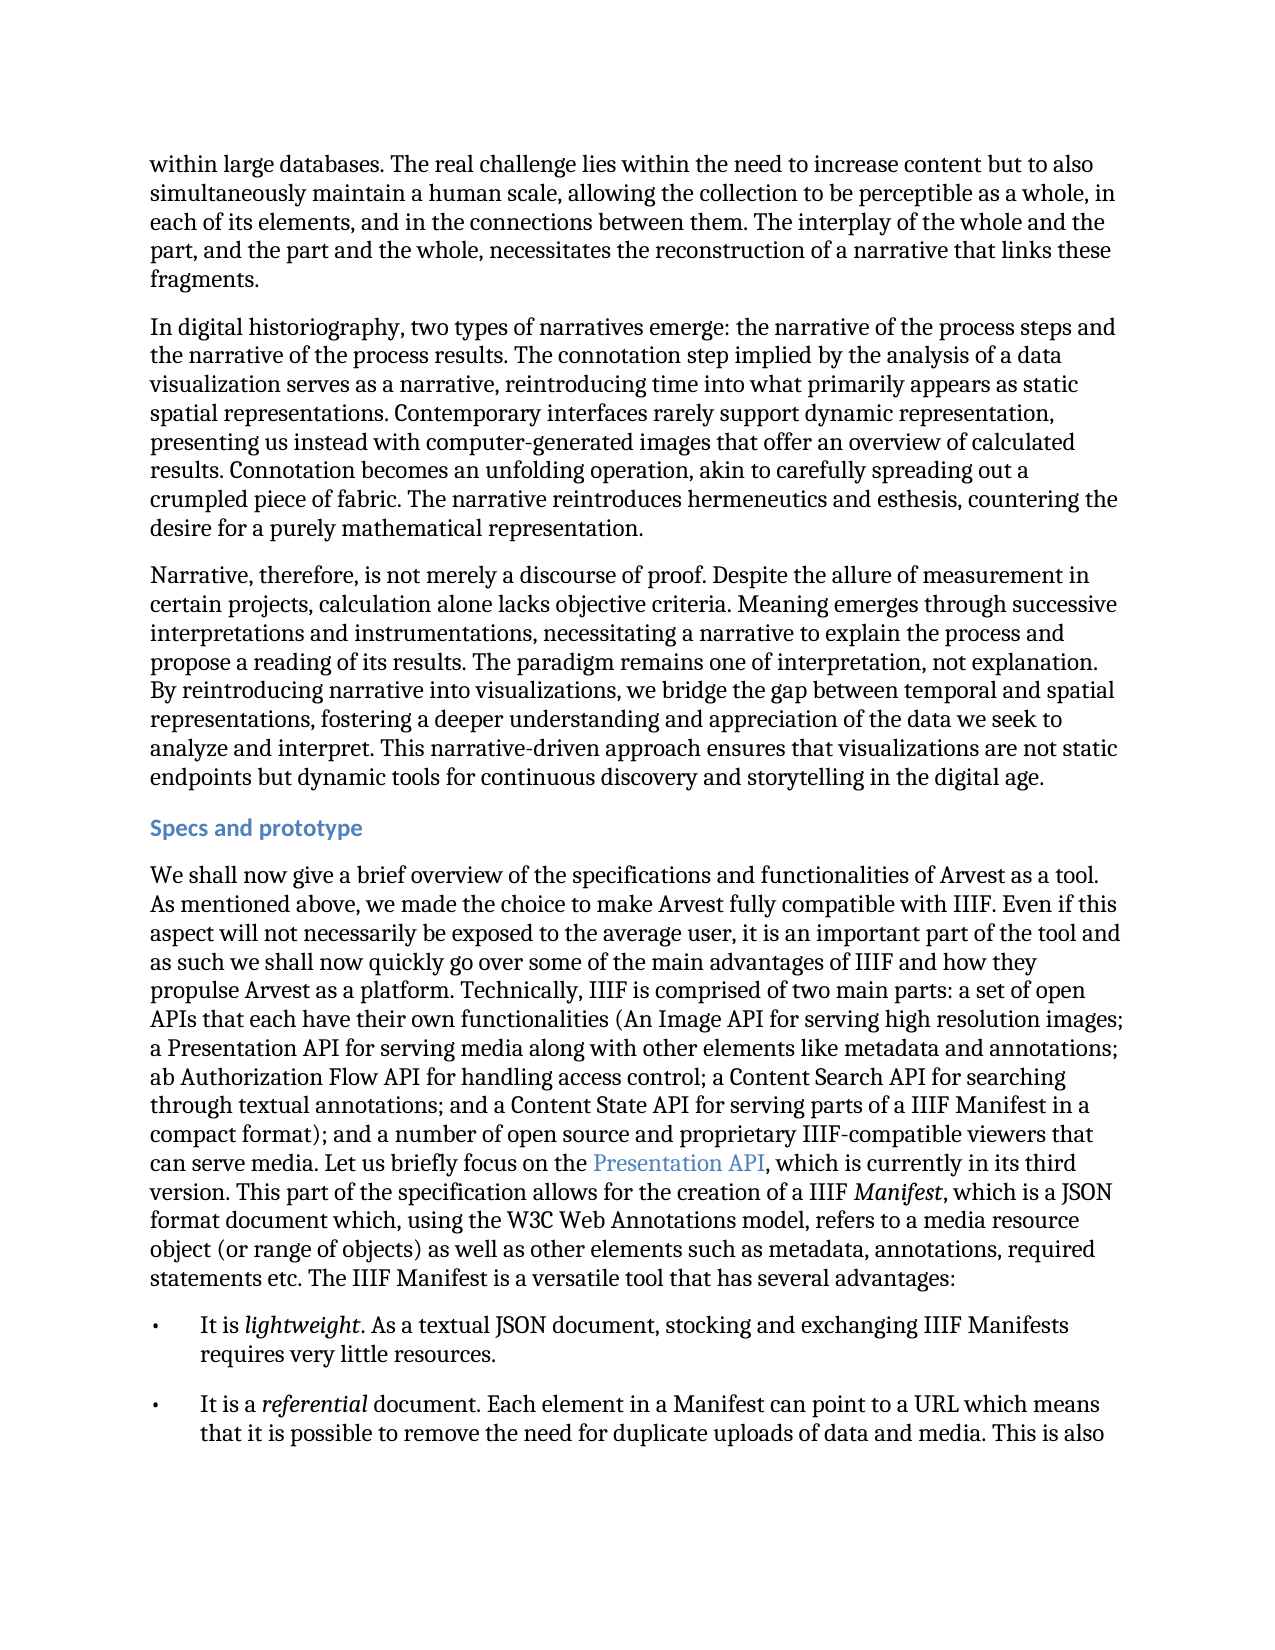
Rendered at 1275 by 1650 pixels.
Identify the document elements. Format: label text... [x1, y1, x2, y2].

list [150, 1390, 1125, 1447]
text Narrative, therefore, is not merely a discourse of proof. Despite the allure of measurement in certain projects, calculation alone lacks objective criteria. Meaning emerges through successive interpretations and instrumentations, necessitating a narrative to explain the process and propose a reading of its results. The paradigm remains one of interpretation, not explanation. By reintroducing narrative into visualizations, we bridge the gap between temporal and spatial representations, fostering a deeper understanding and appreciation of the data we seek to analyze and interpret. This narrative-driven approach ensures that visualizations are not static endpoints but dynamic tools for continuous discovery and storytelling in the digital age. [150, 561, 1125, 791]
text In digital historiography, two types of narratives emerge: the narrative of the process steps and the narrative of the process results. The connotation step implied by the analysis of a data visualization serves as a narrative, reintroducing time into what primarily appears as static spatial representations. Contemporary interfaces rarely support dynamic representation, presenting us instead with computer-generated images that offer an overview of calculated results. Connotation becomes an unfolding operation, akin to carefully spreading out a crumpled piece of fabric. The narrative reintroduces hermeneutics and esthesis, countering the desire for a purely mathematical representation. [150, 312, 1125, 542]
list It is lightweight. As a textual JSON document, stocking and exchanging IIIF Manifests requires very little resources. [150, 1311, 1125, 1369]
subtitle Specs and prototype [150, 812, 1125, 843]
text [150, 150, 1125, 294]
text We shall now give a brief overview of the specifications and functionalities of Arvest as a tool. As mentioned above, we made the choice to make Arvest fully compatible with IIIF. Even if this aspect will not necessarily be exposed to the average user, it is an important part of the tool and as such we shall now quickly go over some of the main advantages of IIIF and how they propulse Arvest as a platform. Technically, IIIF is comprised of two main parts: a set of open APIs that each have their own functionalities (An Image API for serving high resolution images; a Presentation API for serving media along with other elements like metadata and annotations; ab Authorization Flow API for handling access control; a Content Search API for searching through textual annotations; and a Content State API for serving parts of a IIIF Manifest in a compact format); and a number of open source and proprietary IIIF-compatible viewers that can serve media. Let us briefly focus on the Presentation API, which is currently in its third version. This part of the specification allows for the creation of a IIIF Manifest, which is a JSON format document which, using the W3C Web Annotations model, refers to a media resource object (or range of objects) as well as other elements such as metadata, annotations, required statements etc. The IIIF Manifest is a versatile tool that has several advantages: [150, 861, 1125, 1293]
